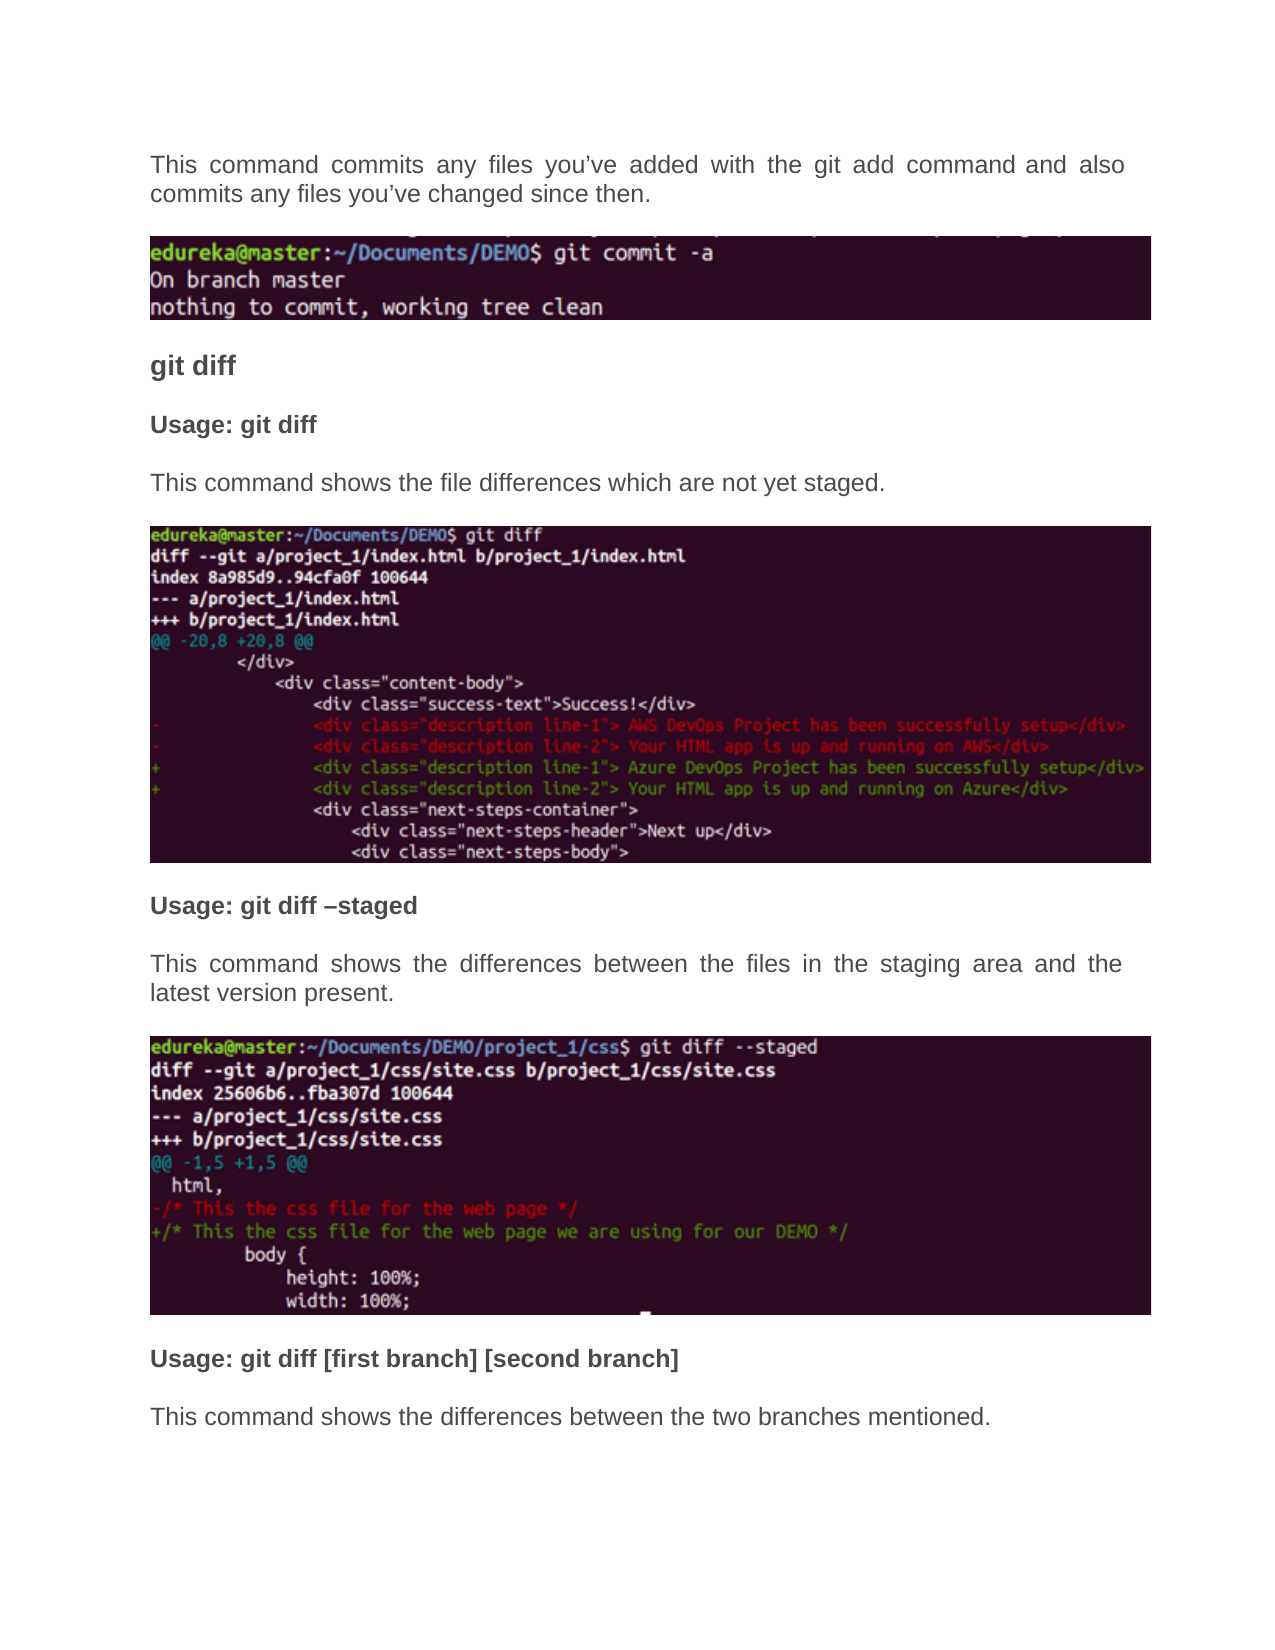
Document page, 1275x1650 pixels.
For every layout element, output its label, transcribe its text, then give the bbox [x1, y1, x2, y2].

text This command commits any files you’ve added with the git add command and also commits any files you’ve changed since then. [150, 150, 1125, 207]
text This command shows the differences between the two branches mentioned. [150, 1402, 1125, 1431]
text Usage: git diff [first branch] [second branch] [150, 1344, 1125, 1373]
text This command shows the differences between the files in the staging area and the latest version present. [150, 949, 1125, 1007]
picture [150, 1036, 1152, 1315]
text Usage: git diff –staged [150, 891, 1125, 920]
text git diff [150, 349, 1125, 381]
text Usage: git diff [150, 411, 1125, 439]
picture [150, 526, 1152, 863]
text This command shows the file differences which are not yet staged. [150, 468, 1125, 497]
picture [150, 236, 1152, 320]
